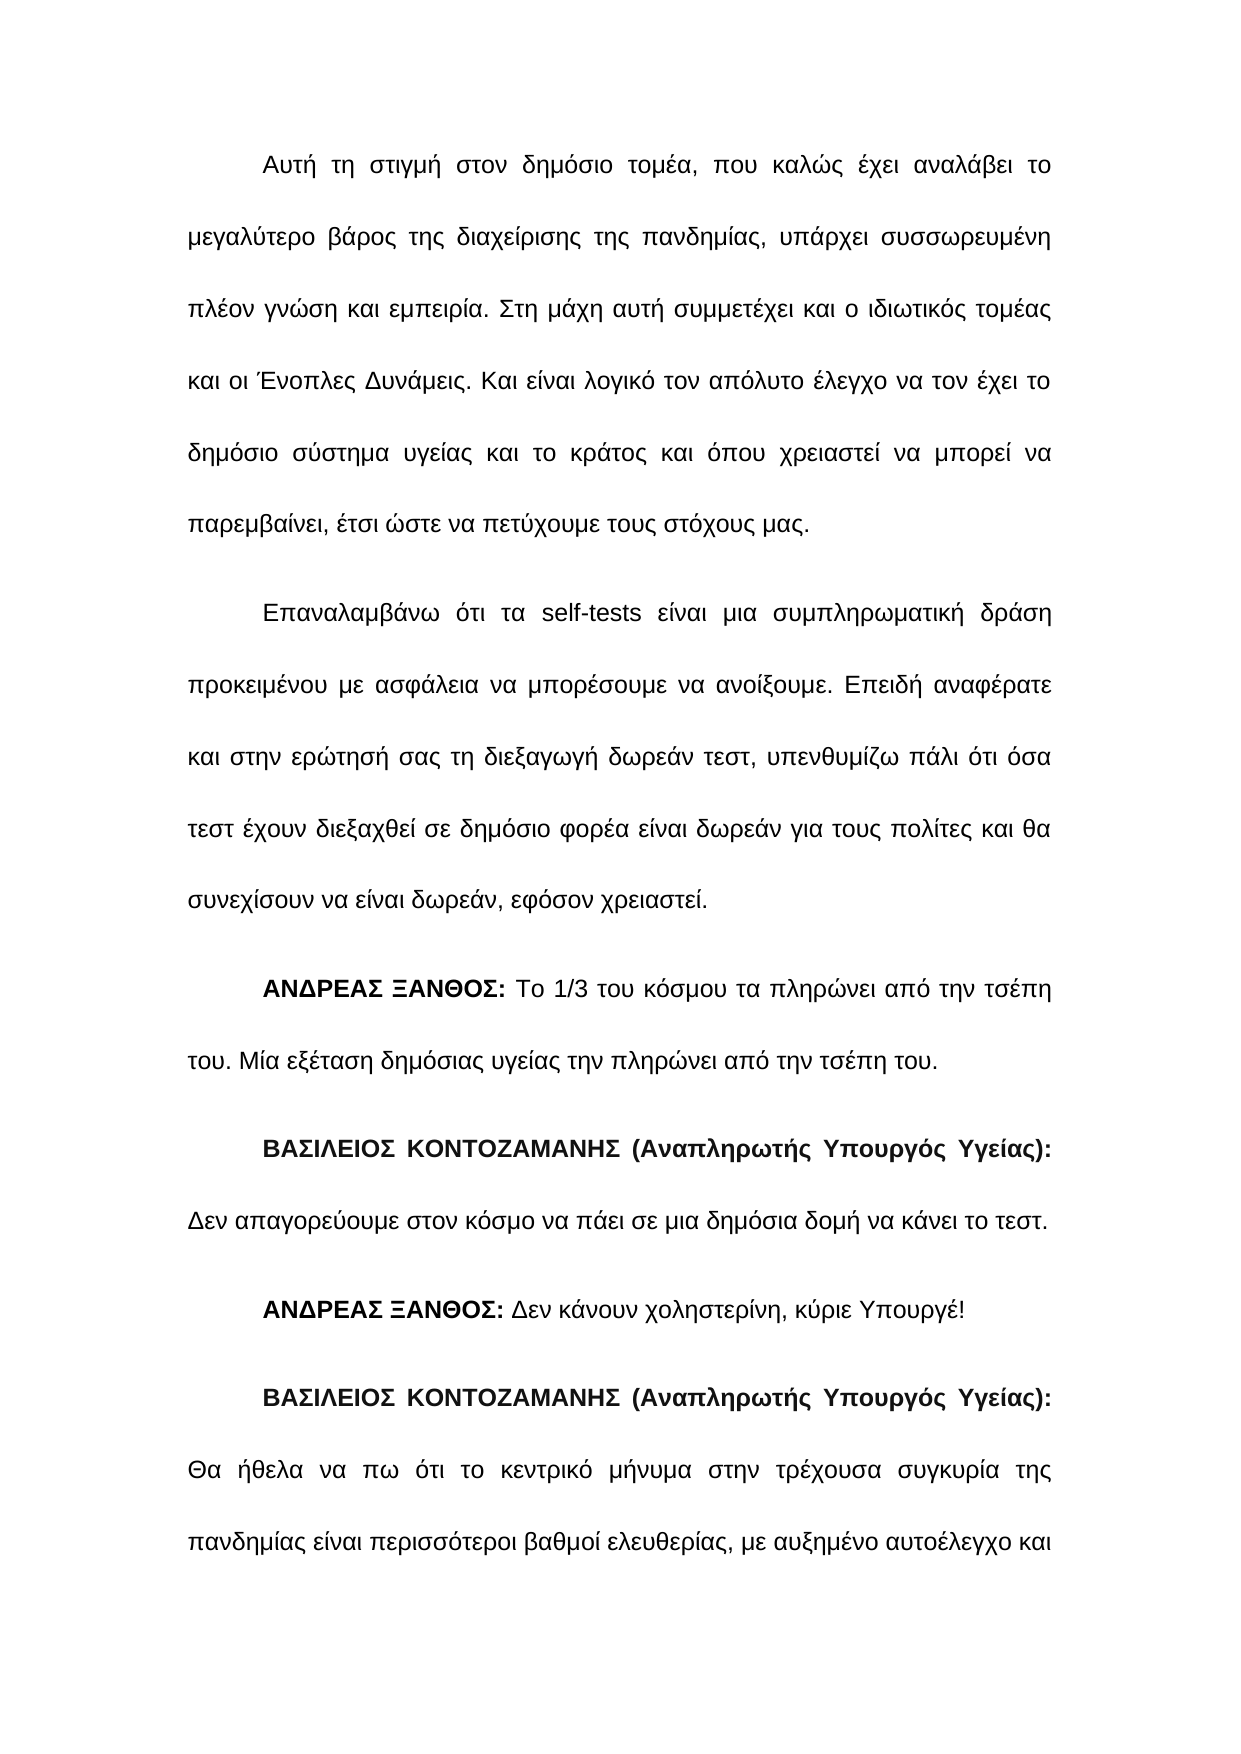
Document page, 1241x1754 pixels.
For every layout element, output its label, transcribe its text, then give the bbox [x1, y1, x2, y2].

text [187, 1383, 1053, 1556]
text Επαναλαμβάνω ότι τα self-tests είναι μια συμπληρωματική δράση προκειμένου με ασφάλεια να μπορέσουμε να ανοίξουμε. Επειδή αναφέρατε και στην ερώτησή σας τη διεξαγωγή δωρεάν τεστ, υπενθυμίζω πάλι ότι όσα τεστ έχουν διεξαχθεί σε δημόσιο φορέα είναι δωρεάν για τους πολίτες και θα συνεχίσουν να είναι δωρεάν, εφόσον χρειαστεί. [187, 598, 1053, 914]
text Αυτή τη στιγμή στον δημόσιο τομέα, που καλώς έχει αναλάβει το μεγαλύτερο βάρος της διαχείρισης της πανδημίας, υπάρχει συσσωρευμένη πλέον γνώση και εμπειρία. Στη μάχη αυτή συμμετέχει και ο ιδιωτικός τομέας και οι Ένοπλες Δυνάμεις. Και είναι λογικό τον απόλυτο έλεγχο να τον έχει το δημόσιο σύστημα υγείας και το κράτος και όπου χρειαστεί να μπορεί να παρεμβαίνει, έτσι ώστε να πετύχουμε τους στόχους μας. [187, 150, 1053, 538]
text ΑΝΔΡΕΑΣ ΞΑΝΘΟΣ: Το 1/3 του κόσμου τα πληρώνει από την τσέπη του. Μία εξέταση δημόσιας υγείας την πληρώνει από την τσέπη του. [187, 974, 1053, 1074]
text ΒΑΣΙΛΕΙΟΣ ΚΟΝΤΟΖΑΜΑΝΗΣ (Αναπληρωτής Υπουργός Υγείας): Δεν απαγορεύουμε στον κόσμο να πάει σε μια δημόσια δομή να κάνει το τεστ. [187, 1134, 1053, 1235]
text ΑΝΔΡΕΑΣ ΞΑΝΘΟΣ: Δεν κάνουν χοληστερίνη, κύριε Υπουργέ! [187, 1295, 1053, 1323]
